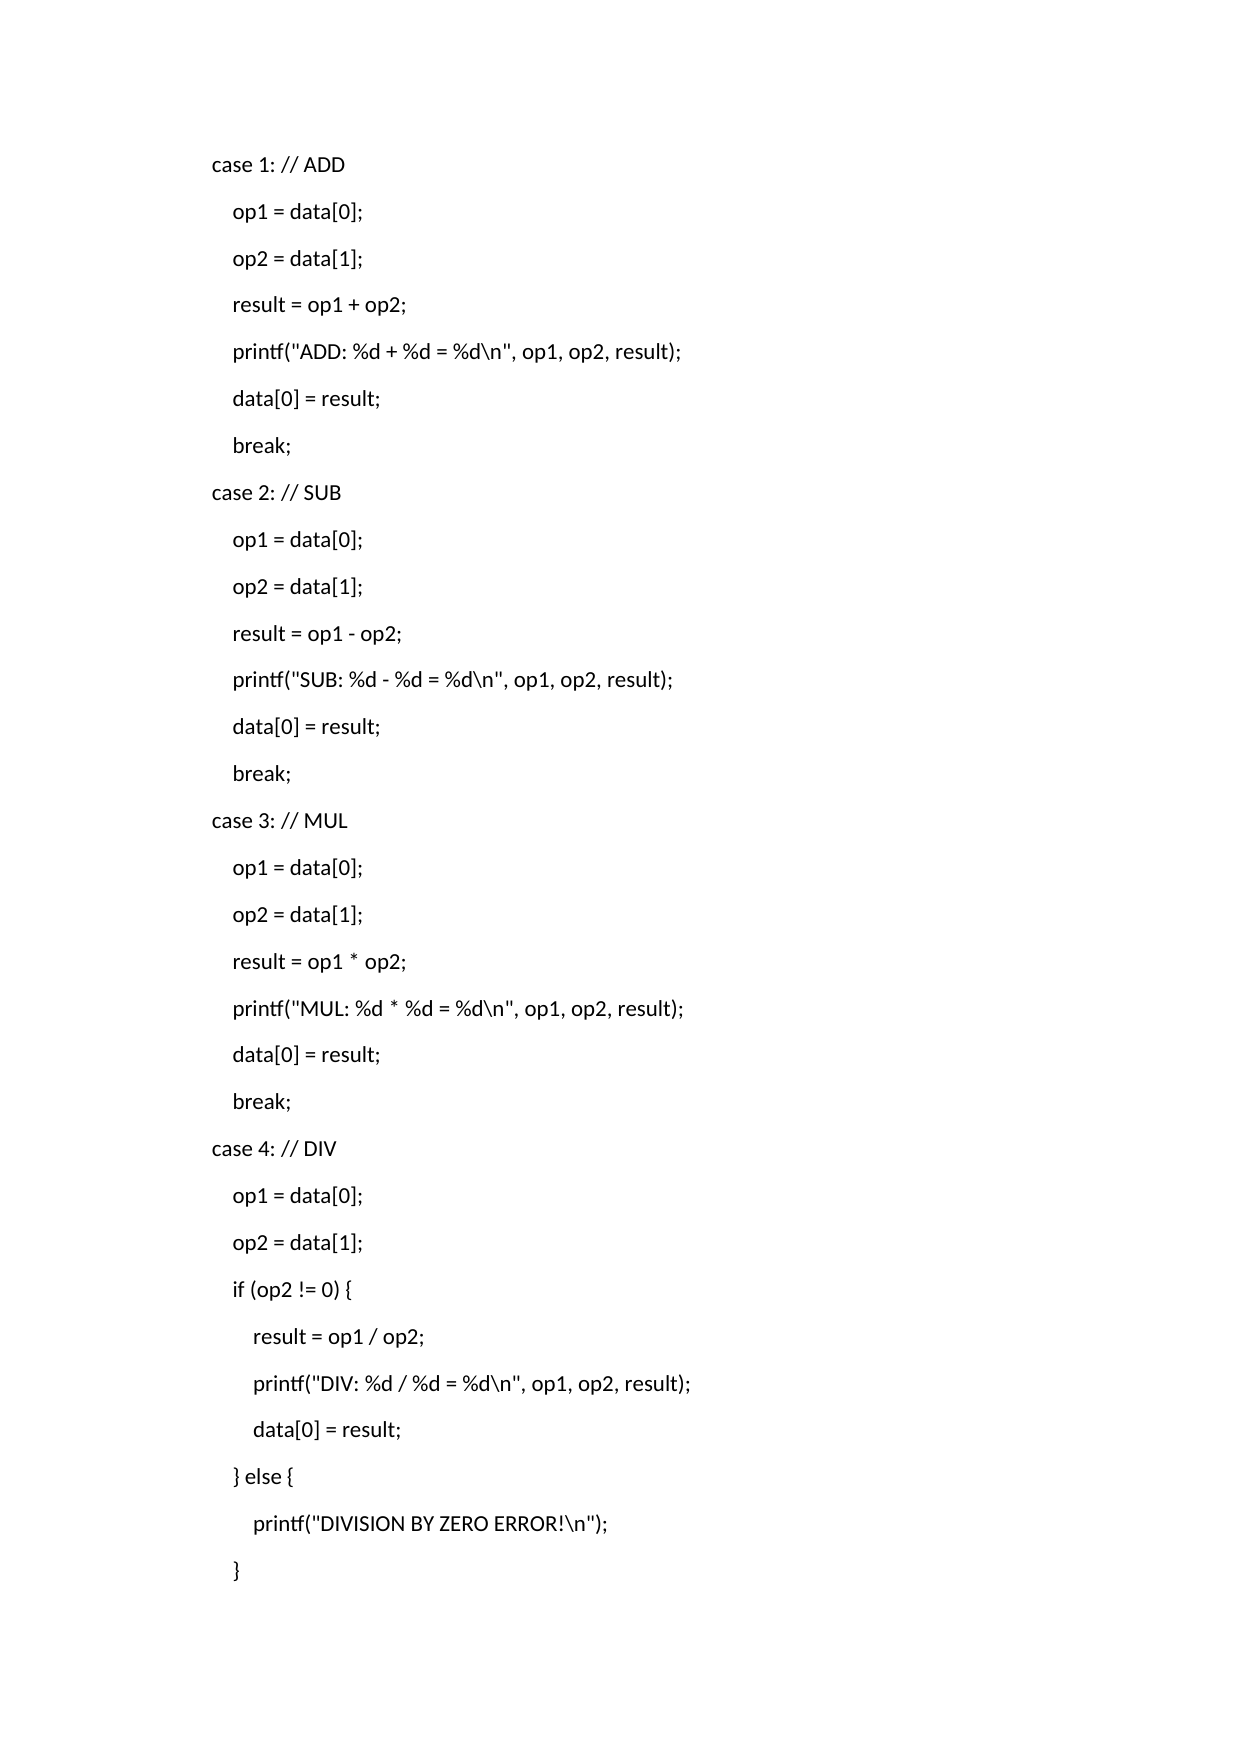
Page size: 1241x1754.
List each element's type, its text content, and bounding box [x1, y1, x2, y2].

text break; [150, 431, 1090, 459]
text op2 = data[1]; [150, 244, 1090, 272]
text break; [150, 1087, 1090, 1116]
text printf("SUB: %d - %d = %d\n", op1, op2, result); [150, 666, 1090, 694]
text op2 = data[1]; [150, 900, 1090, 928]
text op2 = data[1]; [150, 572, 1090, 600]
text op1 = data[0]; [150, 525, 1090, 553]
text if (op2 != 0) { [150, 1275, 1090, 1303]
text case 1: // ADD [150, 150, 1090, 178]
text break; [150, 759, 1090, 787]
text } else { [150, 1462, 1090, 1491]
text data[0] = result; [150, 712, 1090, 741]
text op2 = data[1]; [150, 1228, 1090, 1256]
text printf("MUL: %d * %d = %d\n", op1, op2, result); [150, 994, 1090, 1022]
text result = op1 - op2; [150, 619, 1090, 647]
text case 3: // MUL [150, 806, 1090, 834]
text } [150, 1556, 1090, 1584]
text case 4: // DIV [150, 1134, 1090, 1162]
text result = op1 * op2; [150, 947, 1090, 975]
text op1 = data[0]; [150, 853, 1090, 881]
text data[0] = result; [150, 384, 1090, 412]
text data[0] = result; [150, 1416, 1090, 1444]
text result = op1 + op2; [150, 291, 1090, 319]
text case 2: // SUB [150, 478, 1090, 506]
text op1 = data[0]; [150, 1181, 1090, 1209]
text printf("DIV: %d / %d = %d\n", op1, op2, result); [150, 1369, 1090, 1397]
text op1 = data[0]; [150, 197, 1090, 225]
text printf("ADD: %d + %d = %d\n", op1, op2, result); [150, 337, 1090, 366]
text result = op1 / op2; [150, 1322, 1090, 1350]
text printf("DIVISION BY ZERO ERROR!\n"); [150, 1509, 1090, 1537]
text data[0] = result; [150, 1041, 1090, 1069]
